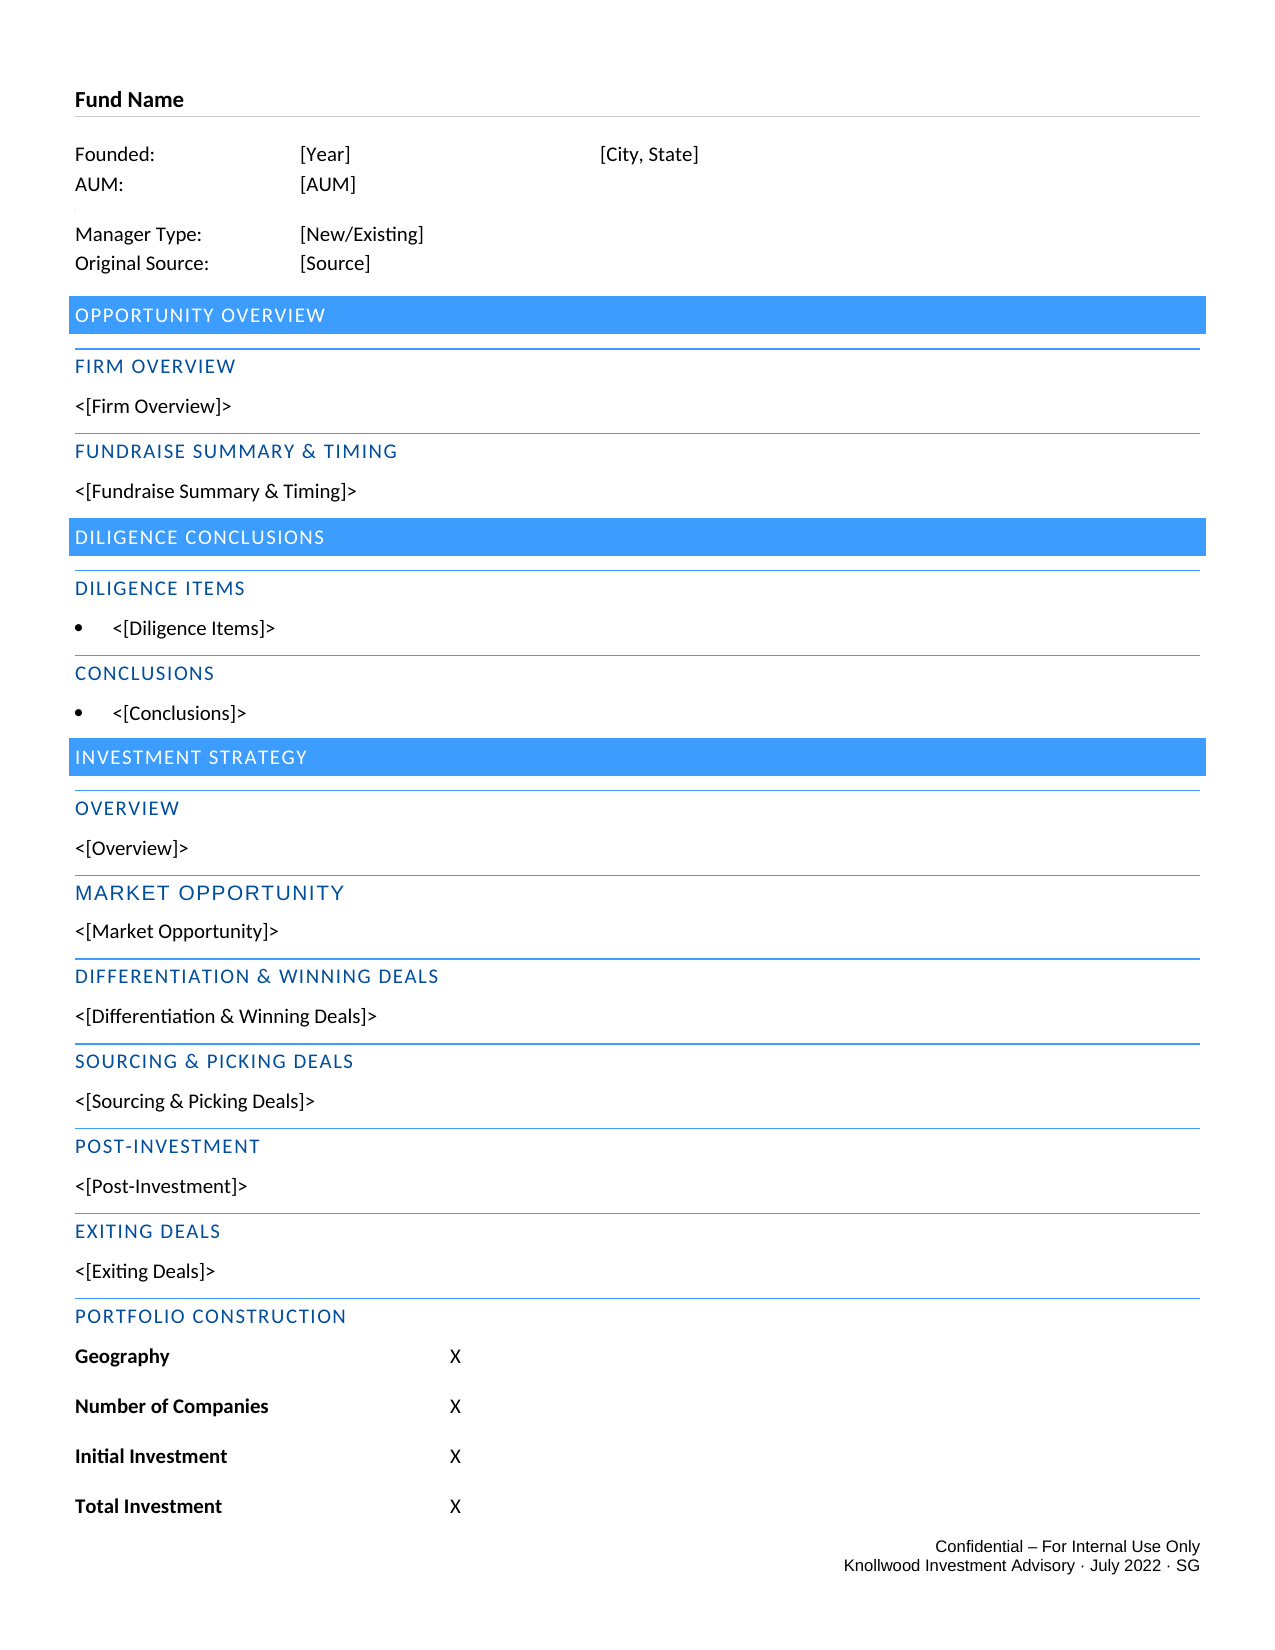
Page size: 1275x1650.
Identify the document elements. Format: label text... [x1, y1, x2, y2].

text <[Exiting Deals]> [75, 1258, 1200, 1283]
text AUM: [AUM] [75, 171, 1200, 196]
subtitle Conclusions [75, 656, 1200, 686]
subtitle Opportunity Overview [75, 302, 1200, 327]
text Geography X [75, 1343, 1200, 1368]
text Founded: [Year] [City, State] [75, 142, 1200, 167]
subtitle Differentiation & Winning Deals [75, 960, 1200, 989]
subtitle Portfolio Construction [75, 1299, 1200, 1329]
subtitle Exiting Deals [75, 1214, 1200, 1244]
text <[Sourcing & Picking Deals]> [75, 1088, 1200, 1113]
text <[Post-Investment]> [75, 1173, 1200, 1198]
text <[Overview]> [75, 835, 1200, 861]
subtitle Diligence Conclusions [75, 524, 1200, 549]
subtitle Post-Investment [75, 1129, 1200, 1159]
text <[Market Opportunity]> [75, 918, 1200, 944]
text <[Fundraise Summary & Timing]> [75, 478, 1200, 503]
subtitle Sourcing & Picking Deals [75, 1045, 1200, 1074]
list <[Conclusions]> [75, 700, 1200, 725]
text <[Differentiation & Winning Deals]> [75, 1003, 1200, 1029]
text Manager Type: [New/Existing] [75, 221, 1200, 246]
text Number of Companies X [75, 1393, 1200, 1418]
text <[Firm Overview]> [75, 393, 1200, 418]
subtitle Diligence Items [75, 571, 1200, 601]
text Original Source: [Source] [75, 250, 1200, 275]
text Total Investment X [75, 1493, 1200, 1518]
subtitle Fundraise Summary & Timing [75, 434, 1200, 464]
list <[Diligence Items]> [75, 615, 1200, 640]
subtitle Market opportunity [75, 876, 1200, 904]
text Initial Investment X [75, 1443, 1200, 1468]
text Fund Name [75, 85, 1200, 116]
subtitle Firm Overview [75, 350, 1200, 379]
subtitle Overview [75, 791, 1200, 821]
subtitle Investment Strategy [75, 744, 1200, 769]
